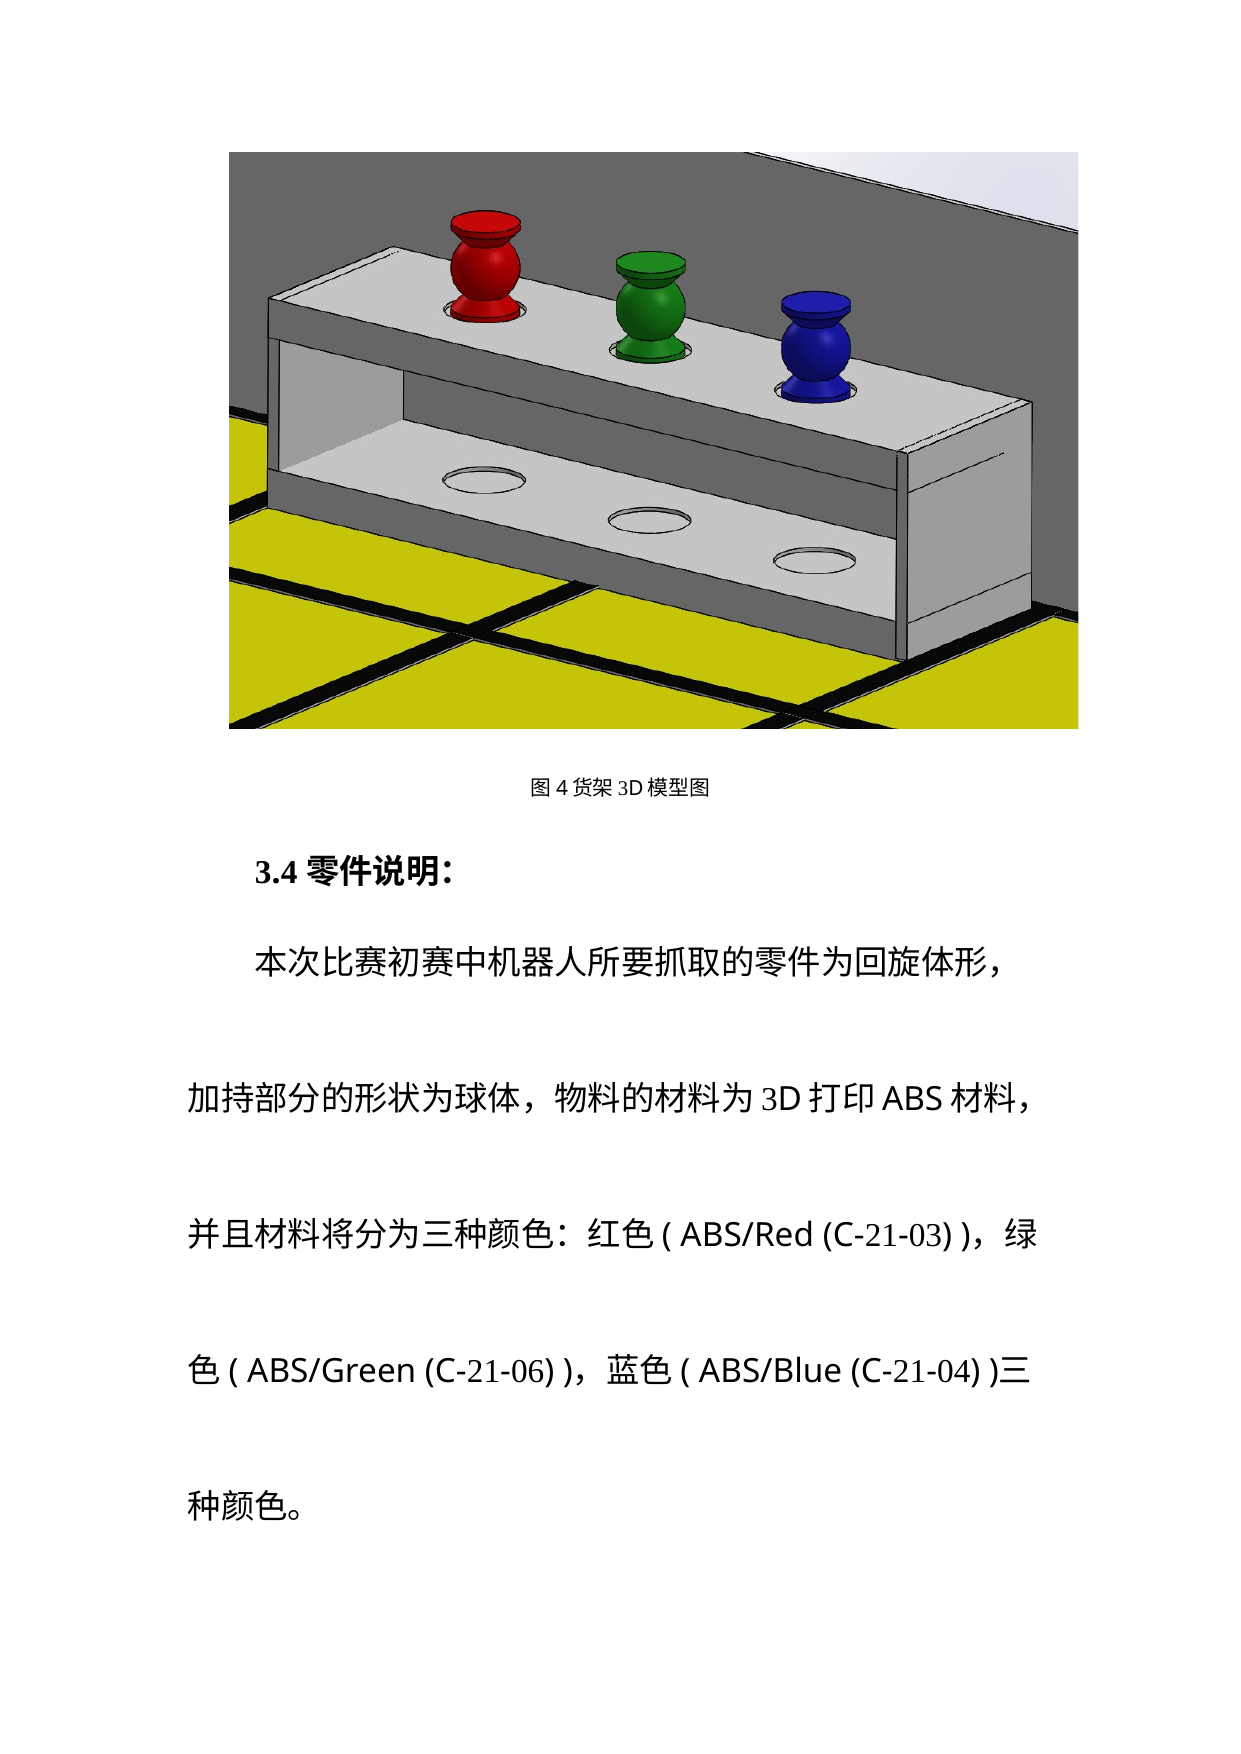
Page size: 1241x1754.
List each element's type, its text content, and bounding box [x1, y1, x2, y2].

picture [229, 152, 1079, 729]
text 本次比赛初赛中机器人所要抓取的零件为回旋体形，加持部分的形状为球体，物料的材料为3D打印ABS材料，并且材料将分为三种颜色：红色 ( ABS/Red (C-21-03) )，绿色 ( ABS/Green (C-21-06) )，蓝色 ( ABS/Blue (C-21-04) )三种颜色。 [187, 915, 1053, 1549]
text 3.4 零件说明： [187, 824, 1053, 915]
